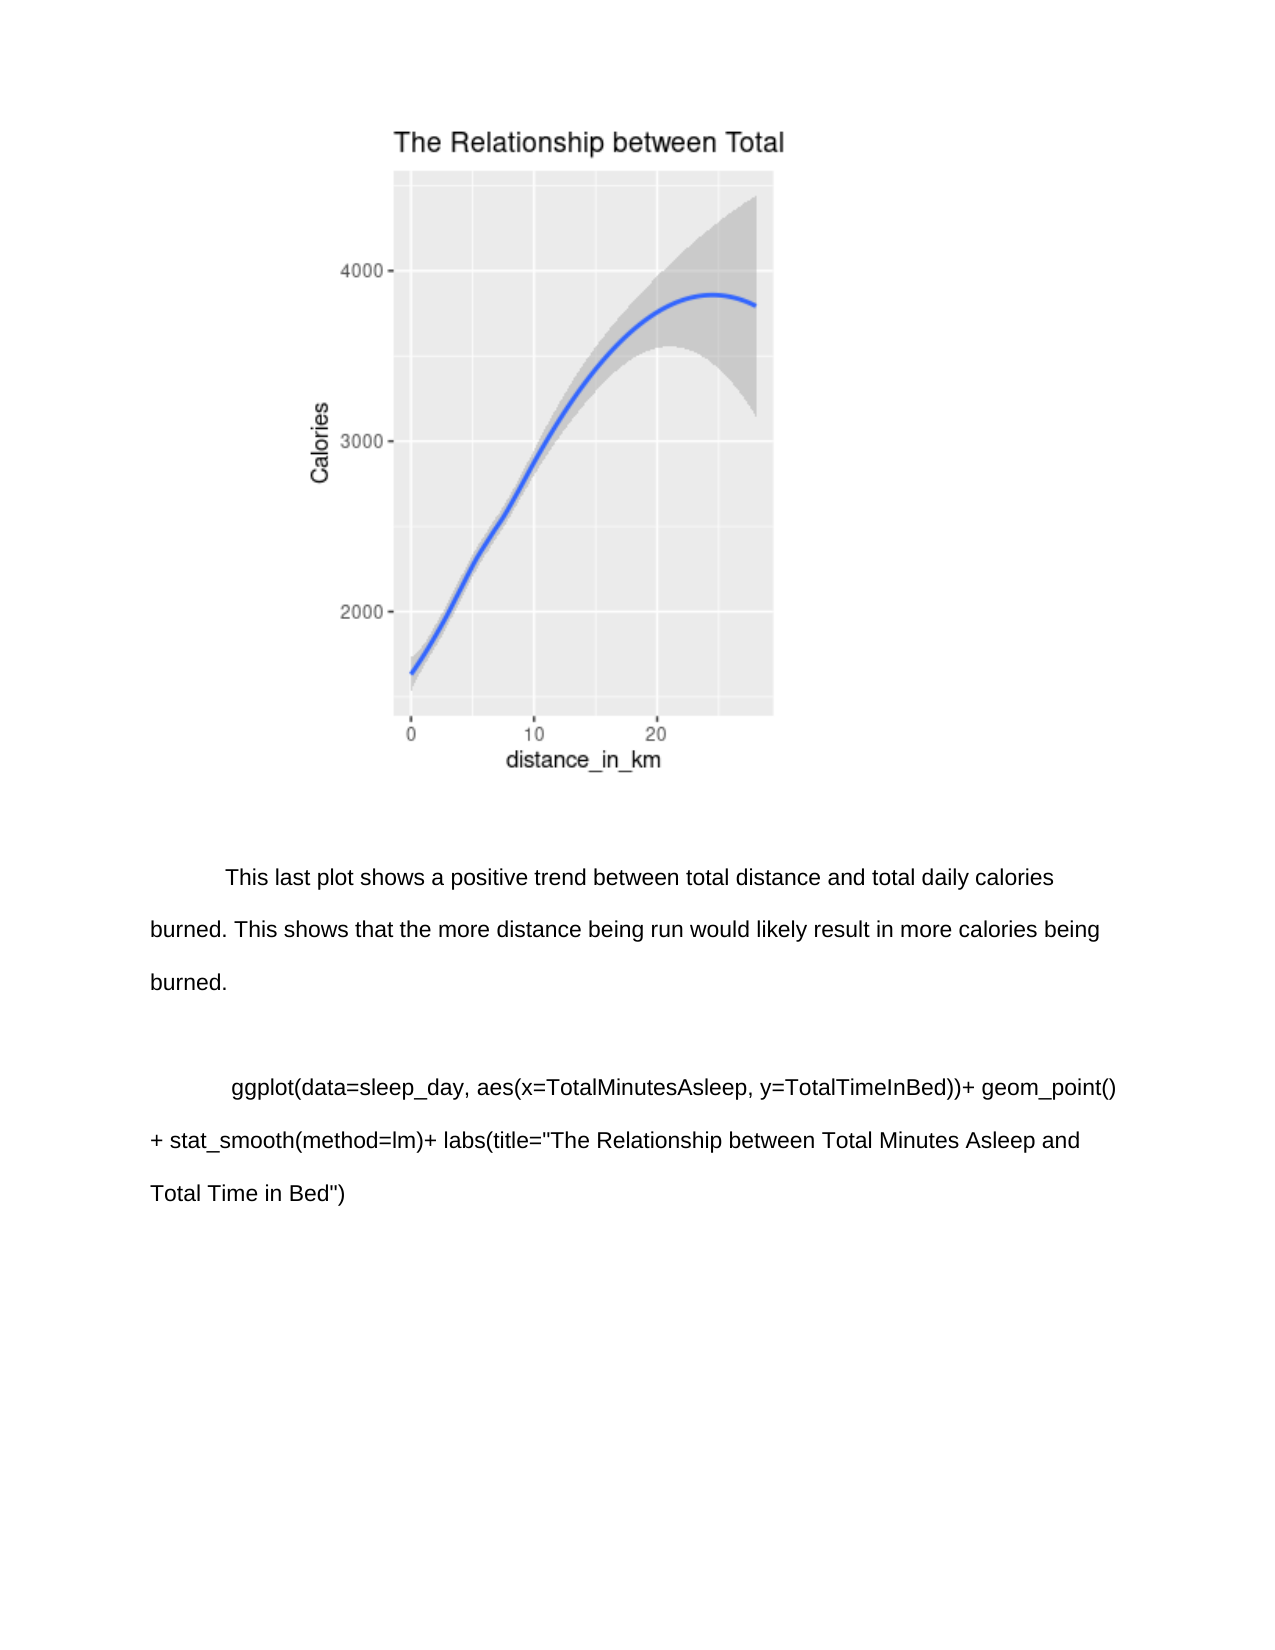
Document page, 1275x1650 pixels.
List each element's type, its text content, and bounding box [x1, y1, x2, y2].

text ggplot(data=sleep_day, aes(x=TotalMinutesAsleep, y=TotalTimeInBed))+ geom_point()+ stat_smooth(method=lm)+ labs(title="The Relationship between Total Minutes Asleep and Total Time in Bed") [150, 1074, 1125, 1206]
text This last plot shows a positive trend between total distance and total daily calories burned. This shows that the more distance being run would likely result in more calories being burned. [150, 863, 1125, 995]
picture [300, 121, 785, 785]
